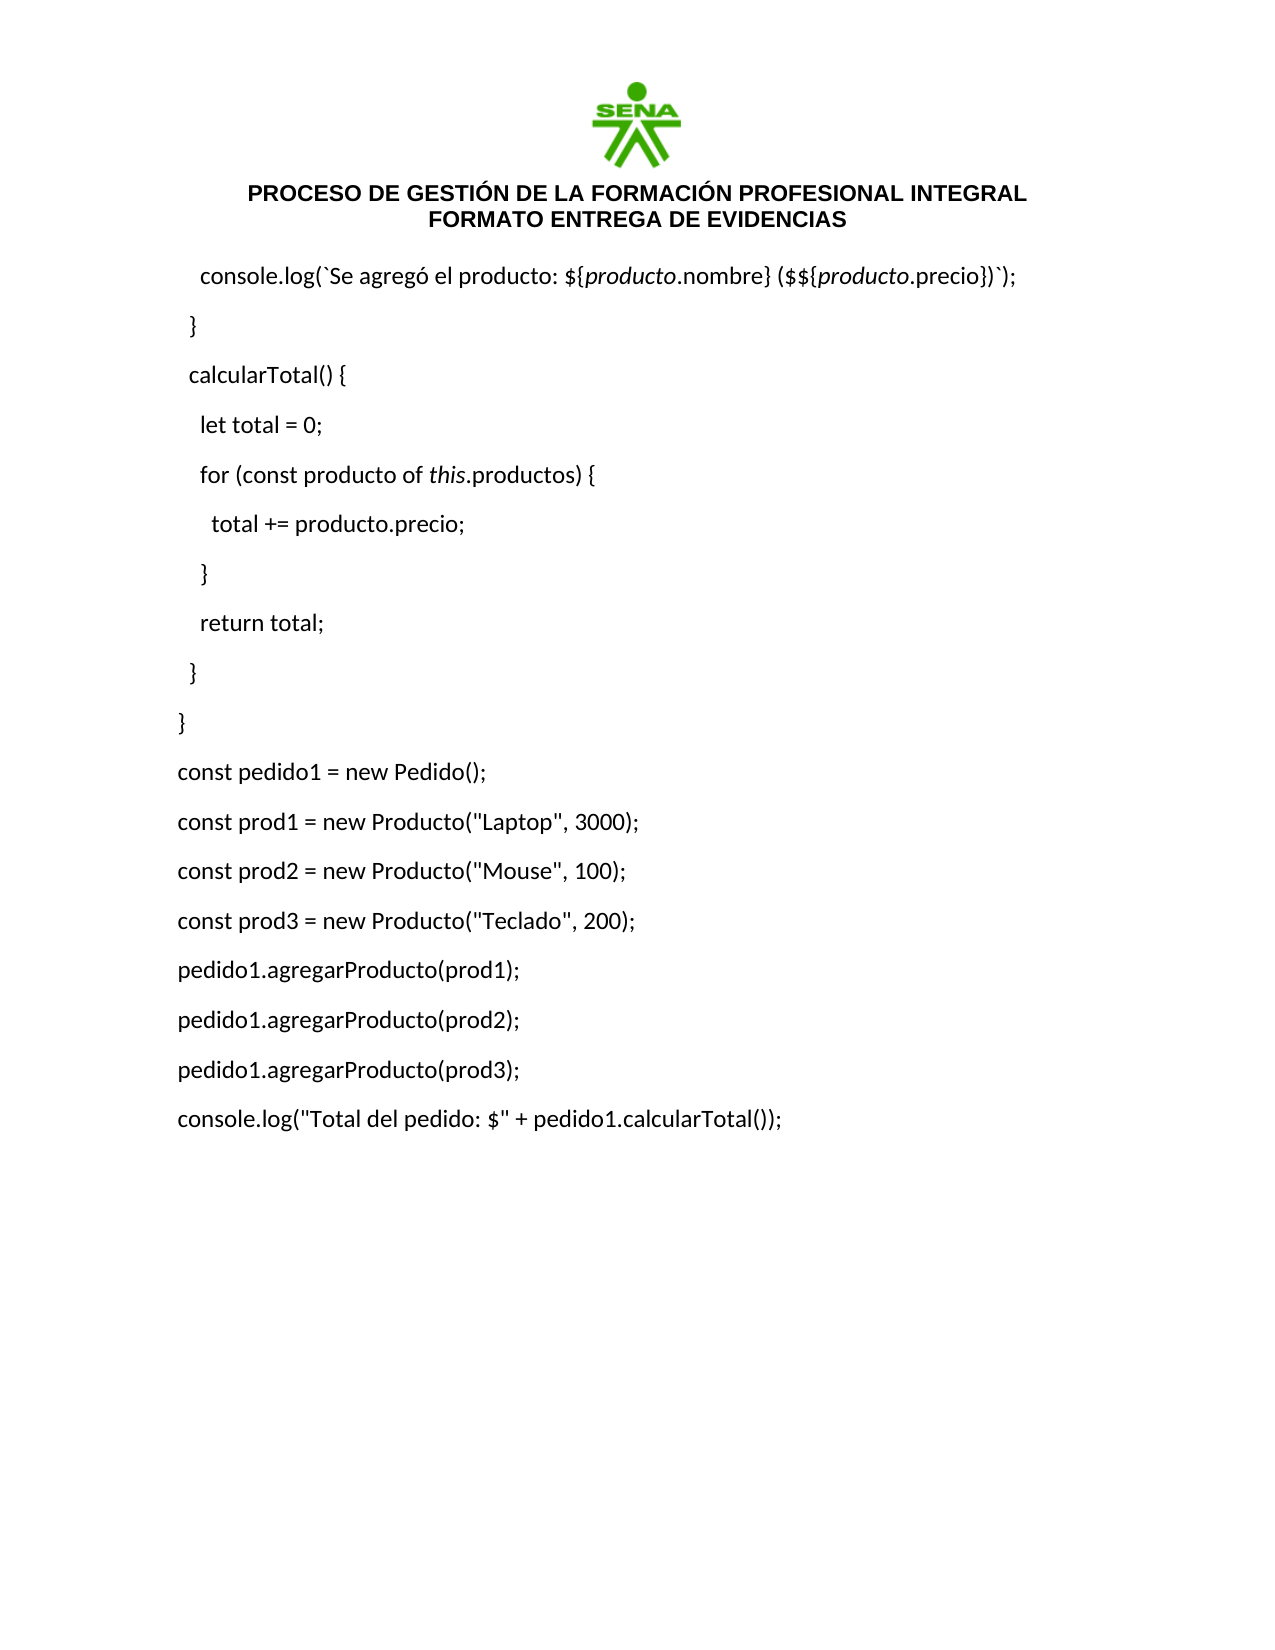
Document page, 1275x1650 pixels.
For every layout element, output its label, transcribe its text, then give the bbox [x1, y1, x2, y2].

text let total = 0; [177, 409, 1098, 440]
text const prod3 = new Producto("Teclado", 200); [177, 905, 1098, 936]
text console.log("Total del pedido: $" + pedido1.calcularTotal()); [177, 1103, 1098, 1134]
text total += producto.precio; [177, 508, 1098, 539]
text return total; [177, 608, 1098, 638]
text pedido1.agregarProducto(prod1); [177, 955, 1098, 985]
picture [586, 73, 689, 180]
text } [177, 707, 1098, 737]
text const prod1 = new Producto("Laptop", 3000); [177, 806, 1098, 836]
text } [177, 657, 1098, 688]
text } [177, 310, 1098, 341]
text const prod2 = new Producto("Mouse", 100); [177, 856, 1098, 886]
text for (const producto of this.productos) { [177, 459, 1098, 489]
text pedido1.agregarProducto(prod2); [177, 1004, 1098, 1035]
text pedido1.agregarProducto(prod3); [177, 1054, 1098, 1084]
text calcularTotal() { [177, 360, 1098, 390]
text const pedido1 = new Pedido(); [177, 756, 1098, 787]
text console.log(`Se agregó el producto: ${producto.nombre} ($${producto.precio})`); [177, 261, 1098, 291]
text } [177, 558, 1098, 588]
